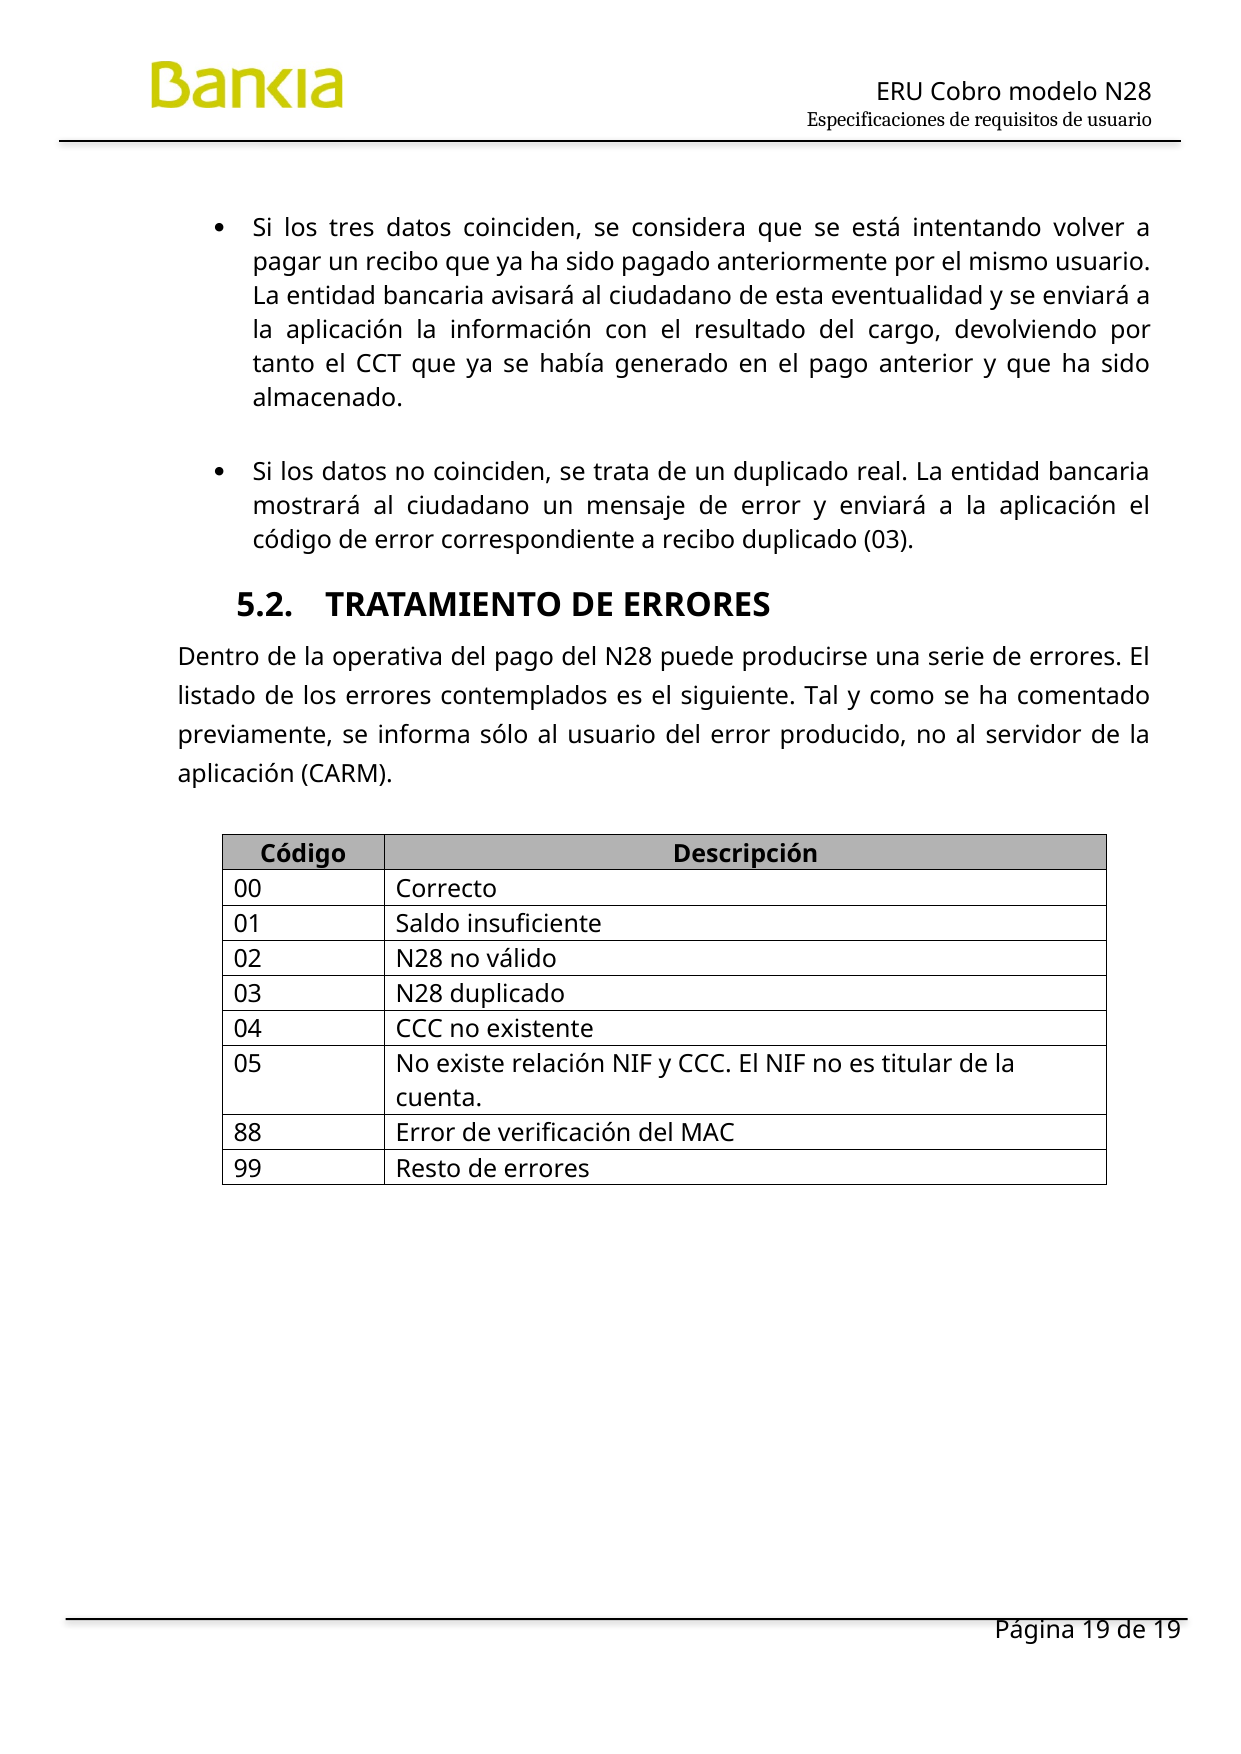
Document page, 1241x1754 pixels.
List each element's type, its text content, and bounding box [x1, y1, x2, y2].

table_cell 02 [223, 941, 384, 975]
table_cell N28 no válido [385, 941, 1106, 975]
table_cell Error de verificación del MAC [385, 1115, 1106, 1149]
table_cell 00 [223, 870, 384, 904]
table_cell 01 [223, 906, 384, 939]
table_header Código [223, 835, 384, 869]
table_cell N28 duplicado [385, 976, 1106, 1010]
text Dentro de la operativa del pago del N28 puede producirse una serie de errores. El listado de los errores contemplados es el siguiente. Tal y como se ha comentado previamente, se informa sólo al usuario del error producido, no al servidor de la aplicación (CARM). [177, 638, 1152, 790]
table_cell 05 [223, 1046, 384, 1114]
list Si los tres datos coinciden, se considera que se está intentando volver a pagar un recibo que ya ha sido pagado anteriormente por el mismo usuario. La entidad bancaria avisará al ciudadano de esta eventualidad y se enviará a la aplicación la información con el resultado del cargo, devolviendo por tanto el CCT que ya se había generado en el pago anterior y que ha sido almacenado. [215, 210, 1152, 414]
table_cell 99 [223, 1150, 384, 1184]
table_cell No existe relación NIF y CCC. El NIF no es titular de la cuenta. [385, 1046, 1106, 1114]
picture [151, 61, 343, 108]
table_cell 88 [223, 1115, 384, 1149]
table_header Descripción [385, 835, 1106, 869]
subtitle TRATAMIENTO DE ERRORES [236, 581, 1152, 626]
table_cell Saldo insuficiente [385, 906, 1106, 939]
table_cell 03 [223, 976, 384, 1010]
table_cell Correcto [385, 870, 1106, 904]
table_cell 04 [223, 1011, 384, 1045]
table_cell CCC no existente [385, 1011, 1106, 1045]
list Si los datos no coinciden, se trata de un duplicado real. La entidad bancaria mostrará al ciudadano un mensaje de error y enviará a la aplicación el código de error correspondiente a recibo duplicado (03). [215, 453, 1152, 556]
table_cell Resto de errores [385, 1150, 1106, 1184]
